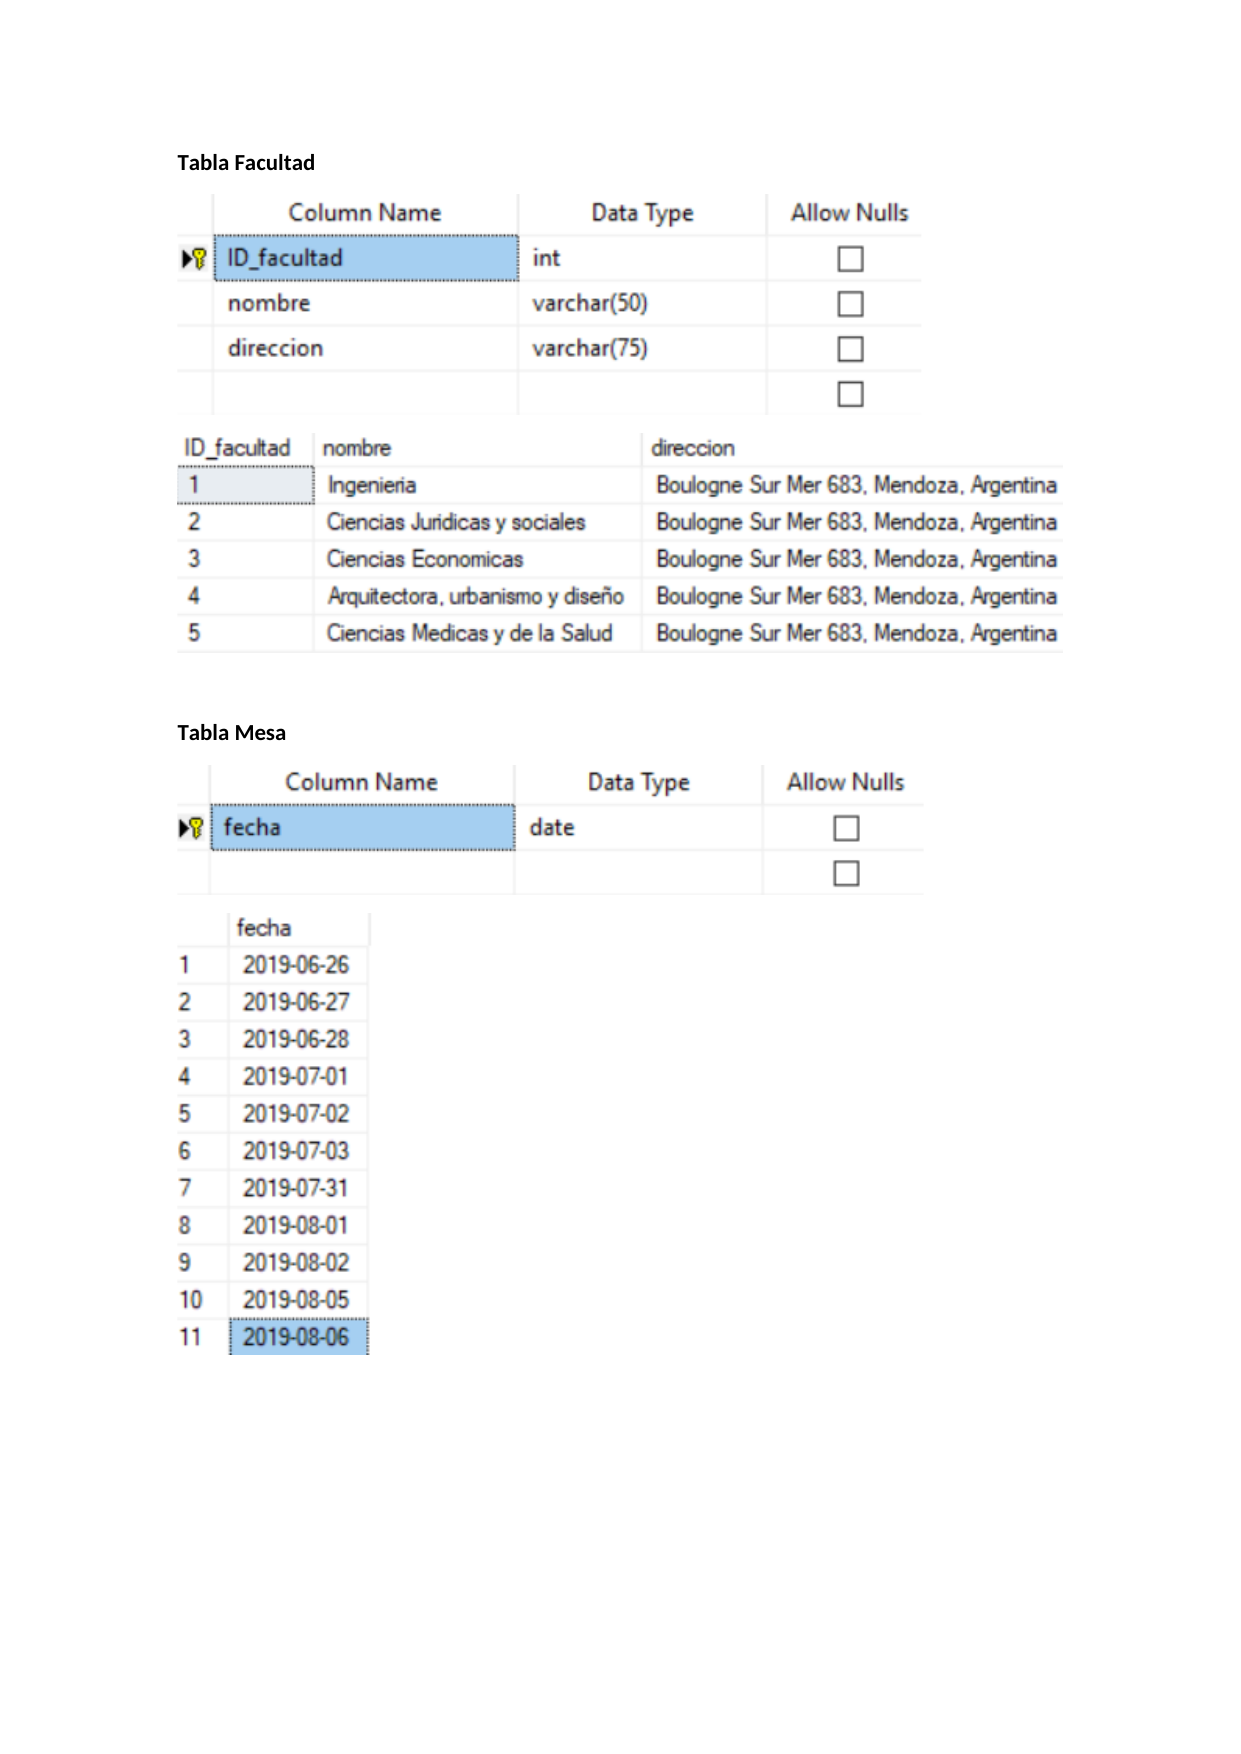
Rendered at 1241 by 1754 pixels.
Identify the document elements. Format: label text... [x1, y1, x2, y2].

text Tabla Facultad [177, 148, 1063, 176]
picture [177, 765, 924, 895]
picture [177, 433, 1063, 653]
text Tabla Mesa [177, 718, 1063, 746]
picture [177, 913, 528, 1355]
picture [177, 194, 922, 415]
